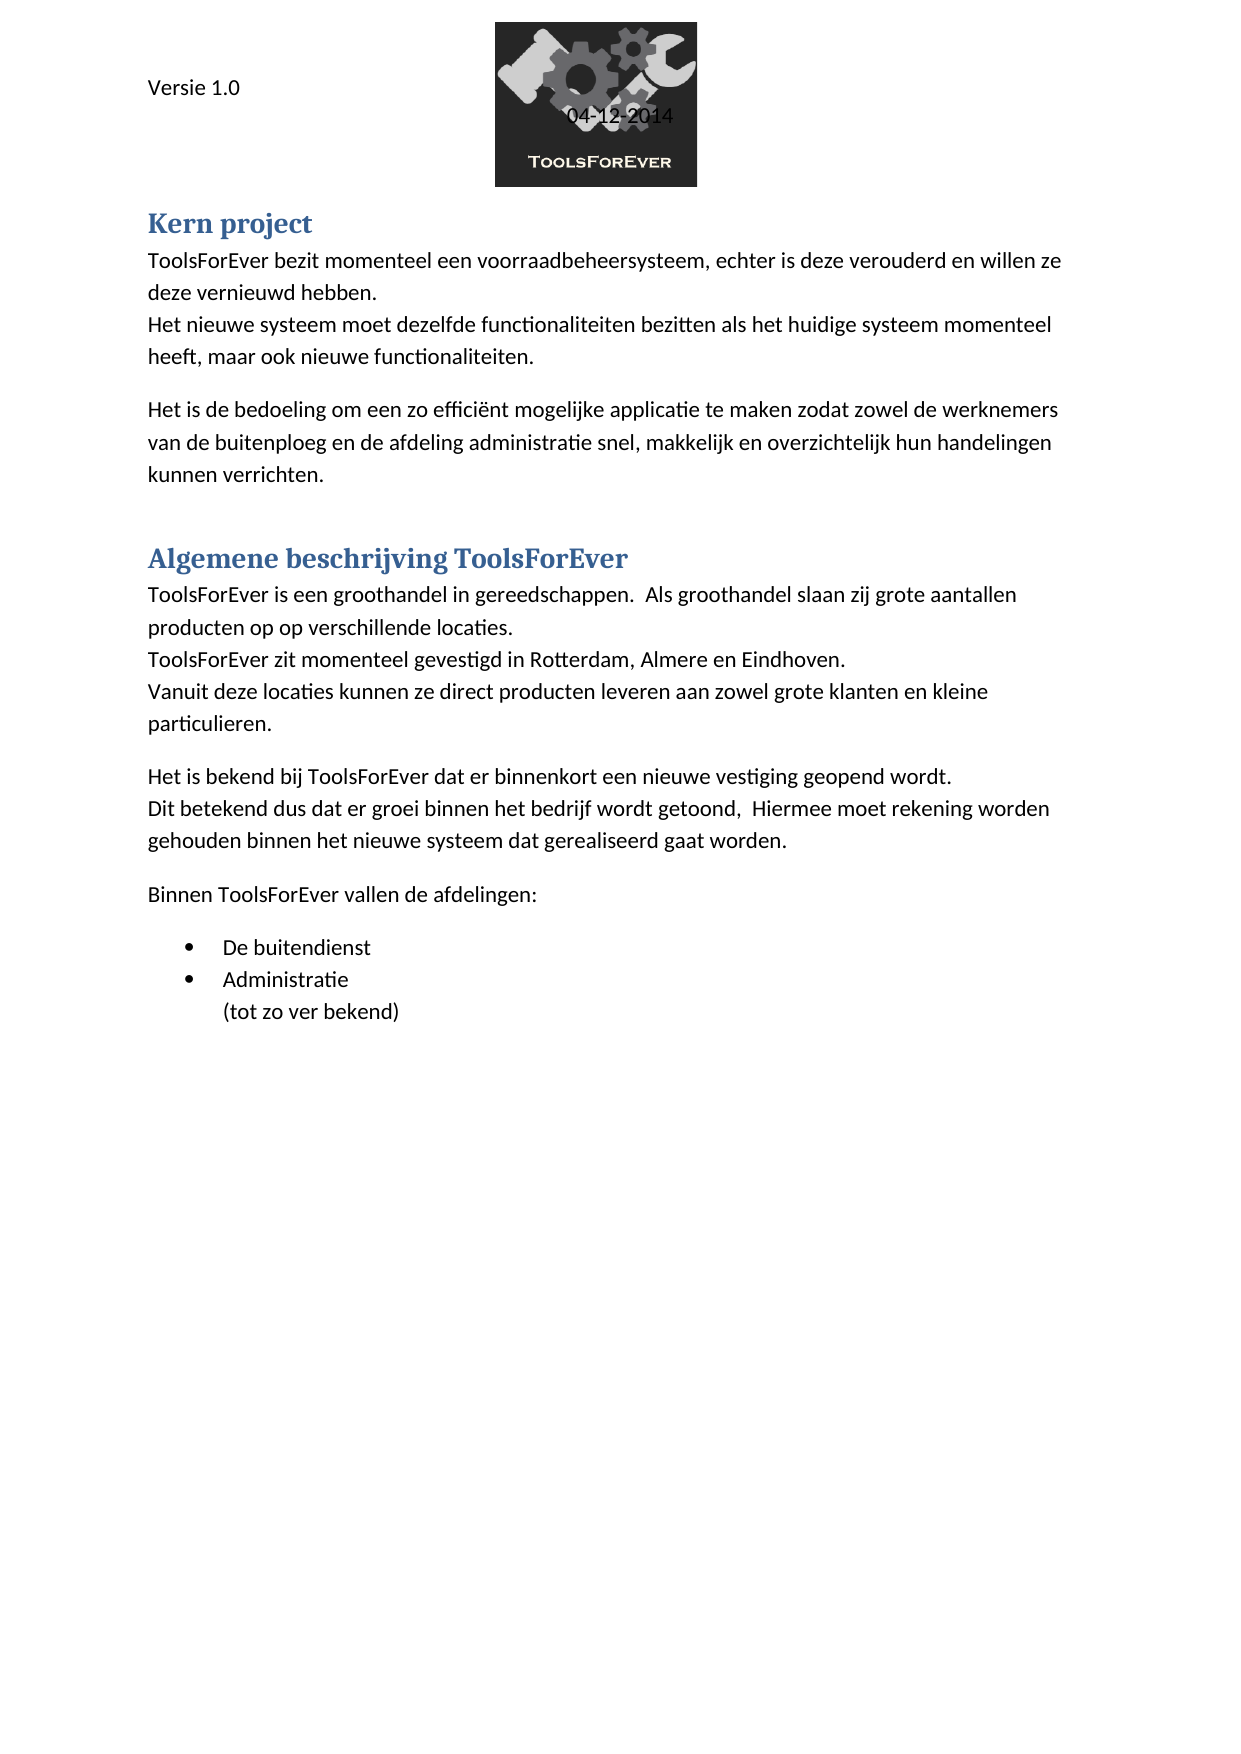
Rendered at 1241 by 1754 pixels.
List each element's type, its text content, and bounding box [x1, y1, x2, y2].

text Het is bekend bij ToolsForEver dat er binnenkort een nieuwe vestiging geopend wordt. Dit betekend dus dat er groei binnen het bedrijf wordt getoond, Hiermee moet rekening worden gehouden binnen het nieuwe systeem dat gerealiseerd gaat worden. [148, 762, 1093, 855]
text Binnen ToolsForEver vallen de afdelingen: [148, 880, 1093, 908]
text Het is de bedoeling om een zo efficiënt mogelijke applicatie te maken zodat zowel de werknemers van de buitenploeg en de afdeling administratie snel, makkelijk en overzichtelijk hun handelingen kunnen verrichten. [148, 395, 1093, 488]
subtitle Kern project [148, 207, 1093, 241]
text ToolsForEver is een groothandel in gereedschappen. Als groothandel slaan zij grote aantallen producten op op verschillende locaties. ToolsForEver zit momenteel gevestigd in Rotterdam, Almere en Eindhoven. Vanuit deze locaties kunnen ze direct producten leveren aan zowel grote klanten en kleine particulieren. [148, 581, 1093, 737]
list Administratie [185, 965, 1093, 993]
subtitle Algemene beschrijving ToolsForEver [148, 542, 1093, 576]
picture [495, 22, 698, 187]
text ToolsForEver bezit momenteel een voorraadbeheersysteem, echter is deze verouderd en willen ze deze vernieuwd hebben. Het nieuwe systeem moet dezelfde functionaliteiten bezitten als het huidige systeem momenteel heeft, maar ook nieuwe functionaliteiten. [148, 246, 1093, 370]
list De buitendienst [185, 933, 1093, 961]
list (tot zo ver bekend) [223, 997, 1093, 1025]
